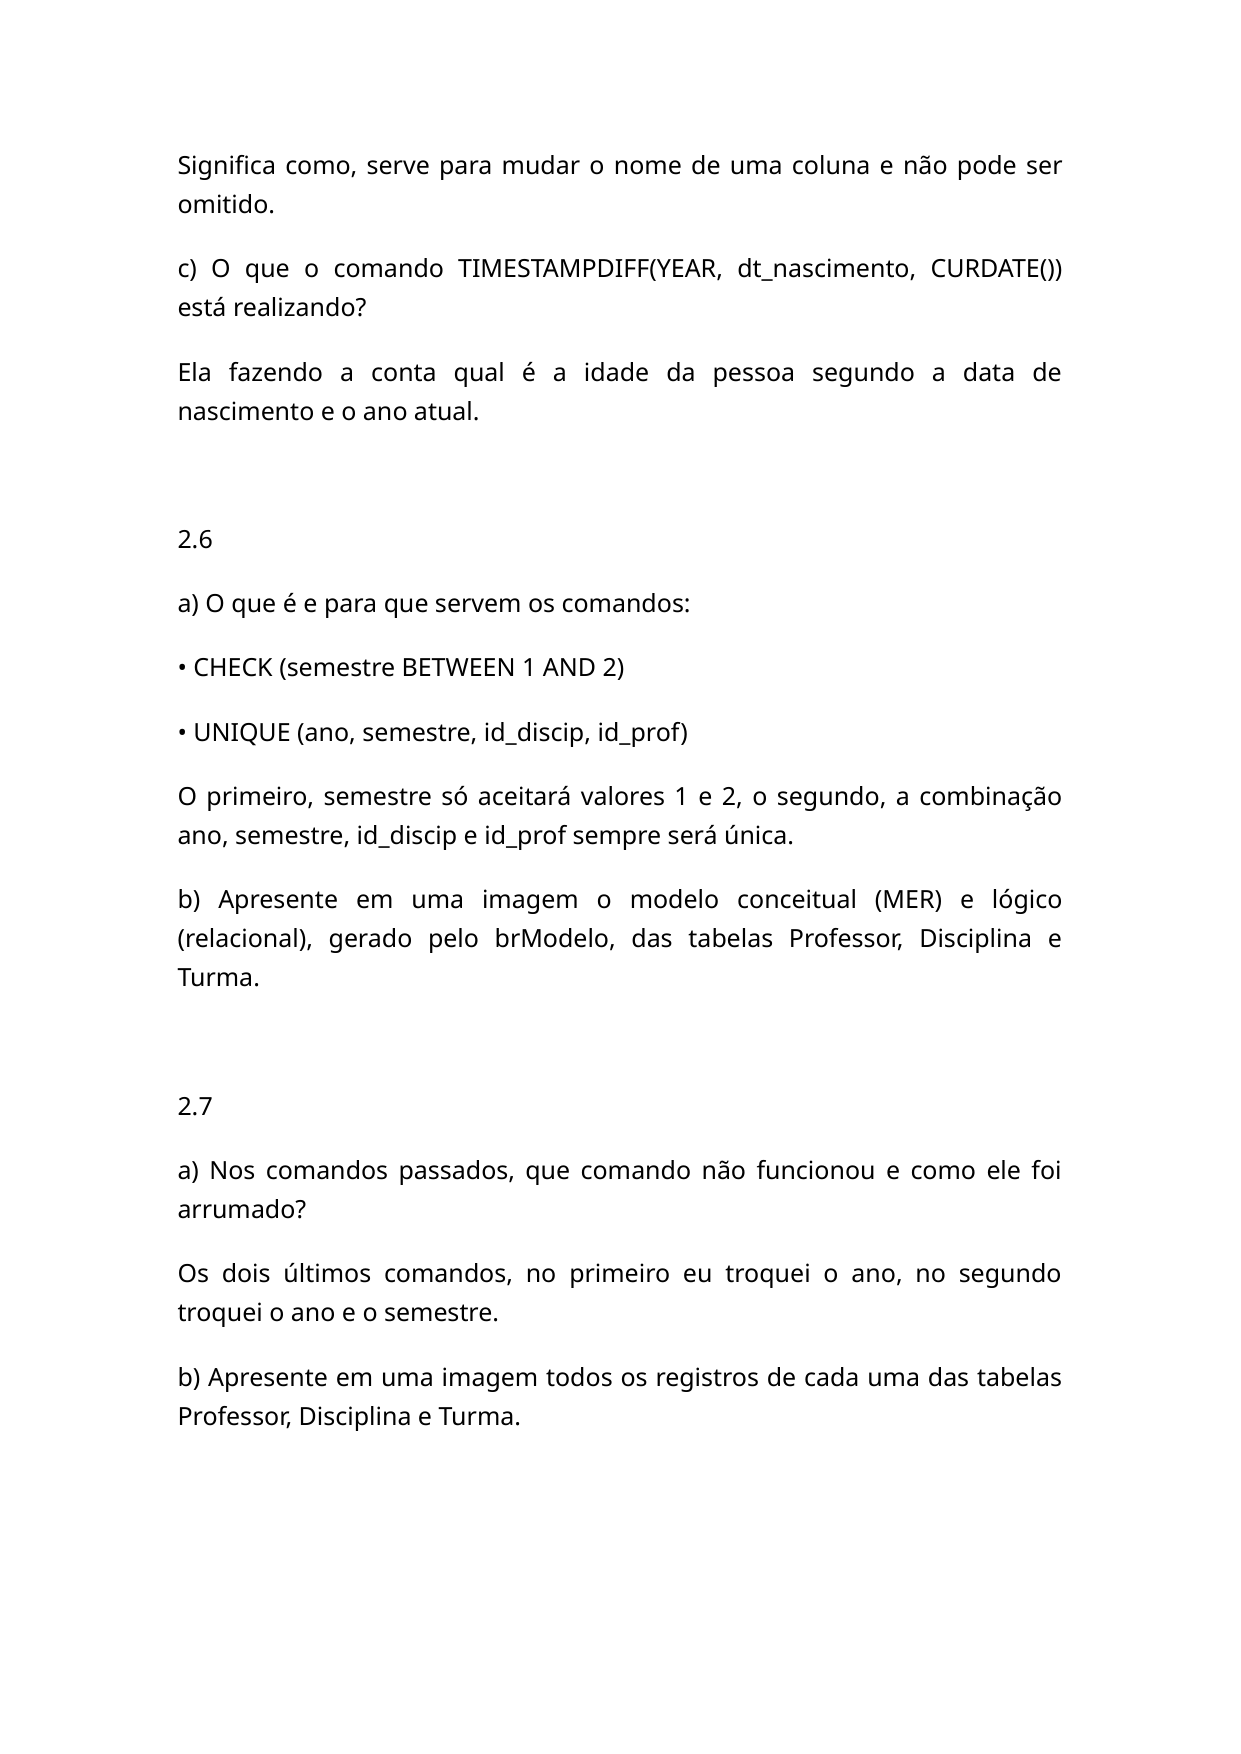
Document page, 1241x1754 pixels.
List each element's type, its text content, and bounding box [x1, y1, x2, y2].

text • CHECK (semestre BETWEEN 1 AND 2) [177, 650, 1063, 684]
text O primeiro, semestre só aceitará valores 1 e 2, o segundo, a combinação ano, semestre, id_discip e id_prof sempre será única. [177, 778, 1063, 852]
text c) O que o comando TIMESTAMPDIFF(YEAR, dt_nascimento, CURDATE()) está realizando? [177, 251, 1063, 324]
text Os dois últimos comandos, no primeiro eu troquei o ano, no segundo troquei o ano e o semestre. [177, 1256, 1063, 1329]
text 2.7 [177, 1088, 1063, 1122]
text 2.6 [177, 522, 1063, 556]
text b) Apresente em uma imagem todos os registros de cada uma das tabelas Professor, Disciplina e Turma. [177, 1359, 1063, 1432]
text b) Apresente em uma imagem o modelo conceitual (MER) e lógico (relacional), gerado pelo brModelo, das tabelas Professor, Disciplina e Turma. [177, 882, 1063, 994]
text a) O que é e para que servem os comandos: [177, 586, 1063, 620]
text a) Nos comandos passados, que comando não funcionou e como ele foi arrumado? [177, 1153, 1063, 1226]
text Ela fazendo a conta qual é a idade da pessoa segundo a data de nascimento e o ano atual. [177, 354, 1063, 427]
text • UNIQUE (ano, semestre, id_discip, id_prof) [177, 714, 1063, 748]
text Significa como, serve para mudar o nome de uma coluna e não pode ser omitido. [177, 148, 1063, 221]
